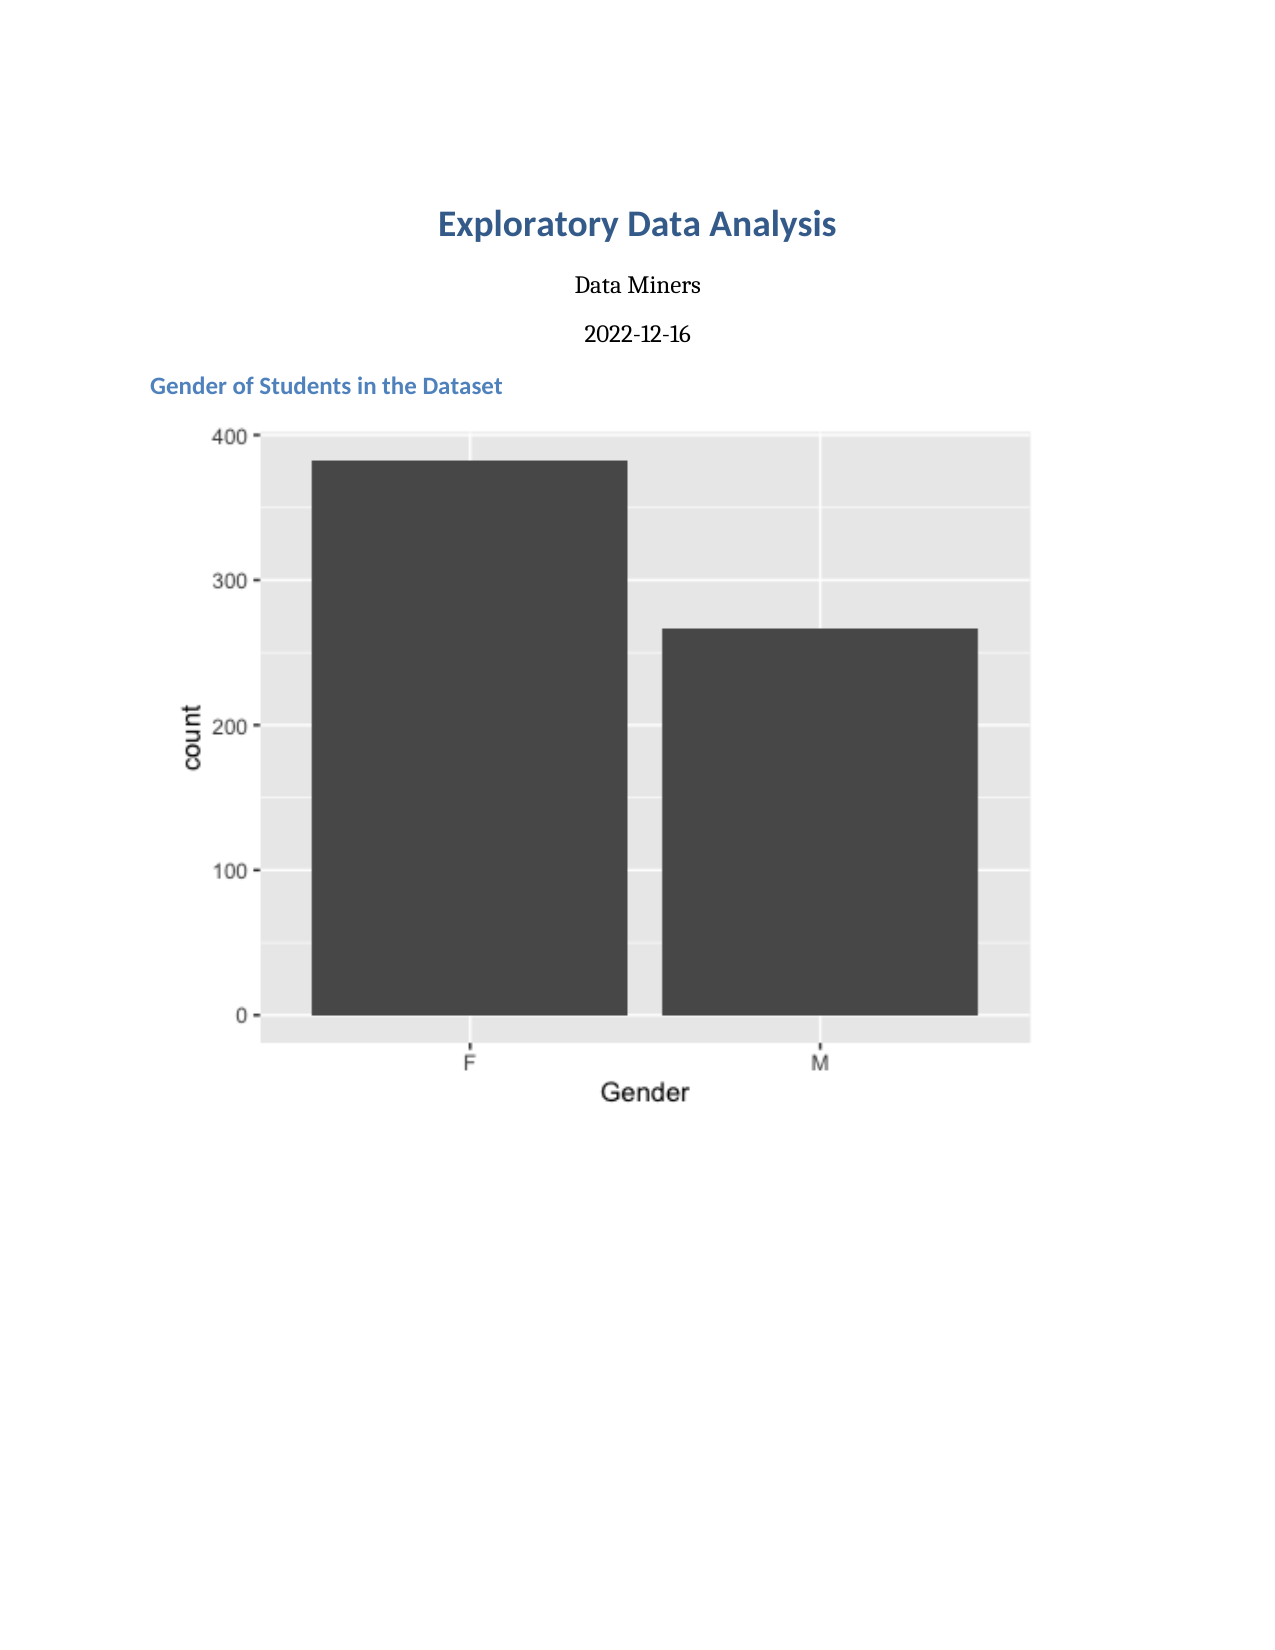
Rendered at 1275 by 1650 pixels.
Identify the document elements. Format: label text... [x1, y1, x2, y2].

text 2022-12-16 [150, 320, 1125, 349]
title Exploratory Data Analysis [150, 200, 1125, 246]
picture [168, 419, 1044, 1120]
text Data Miners [150, 271, 1125, 299]
subtitle Gender of Students in the Dataset [150, 370, 1125, 401]
